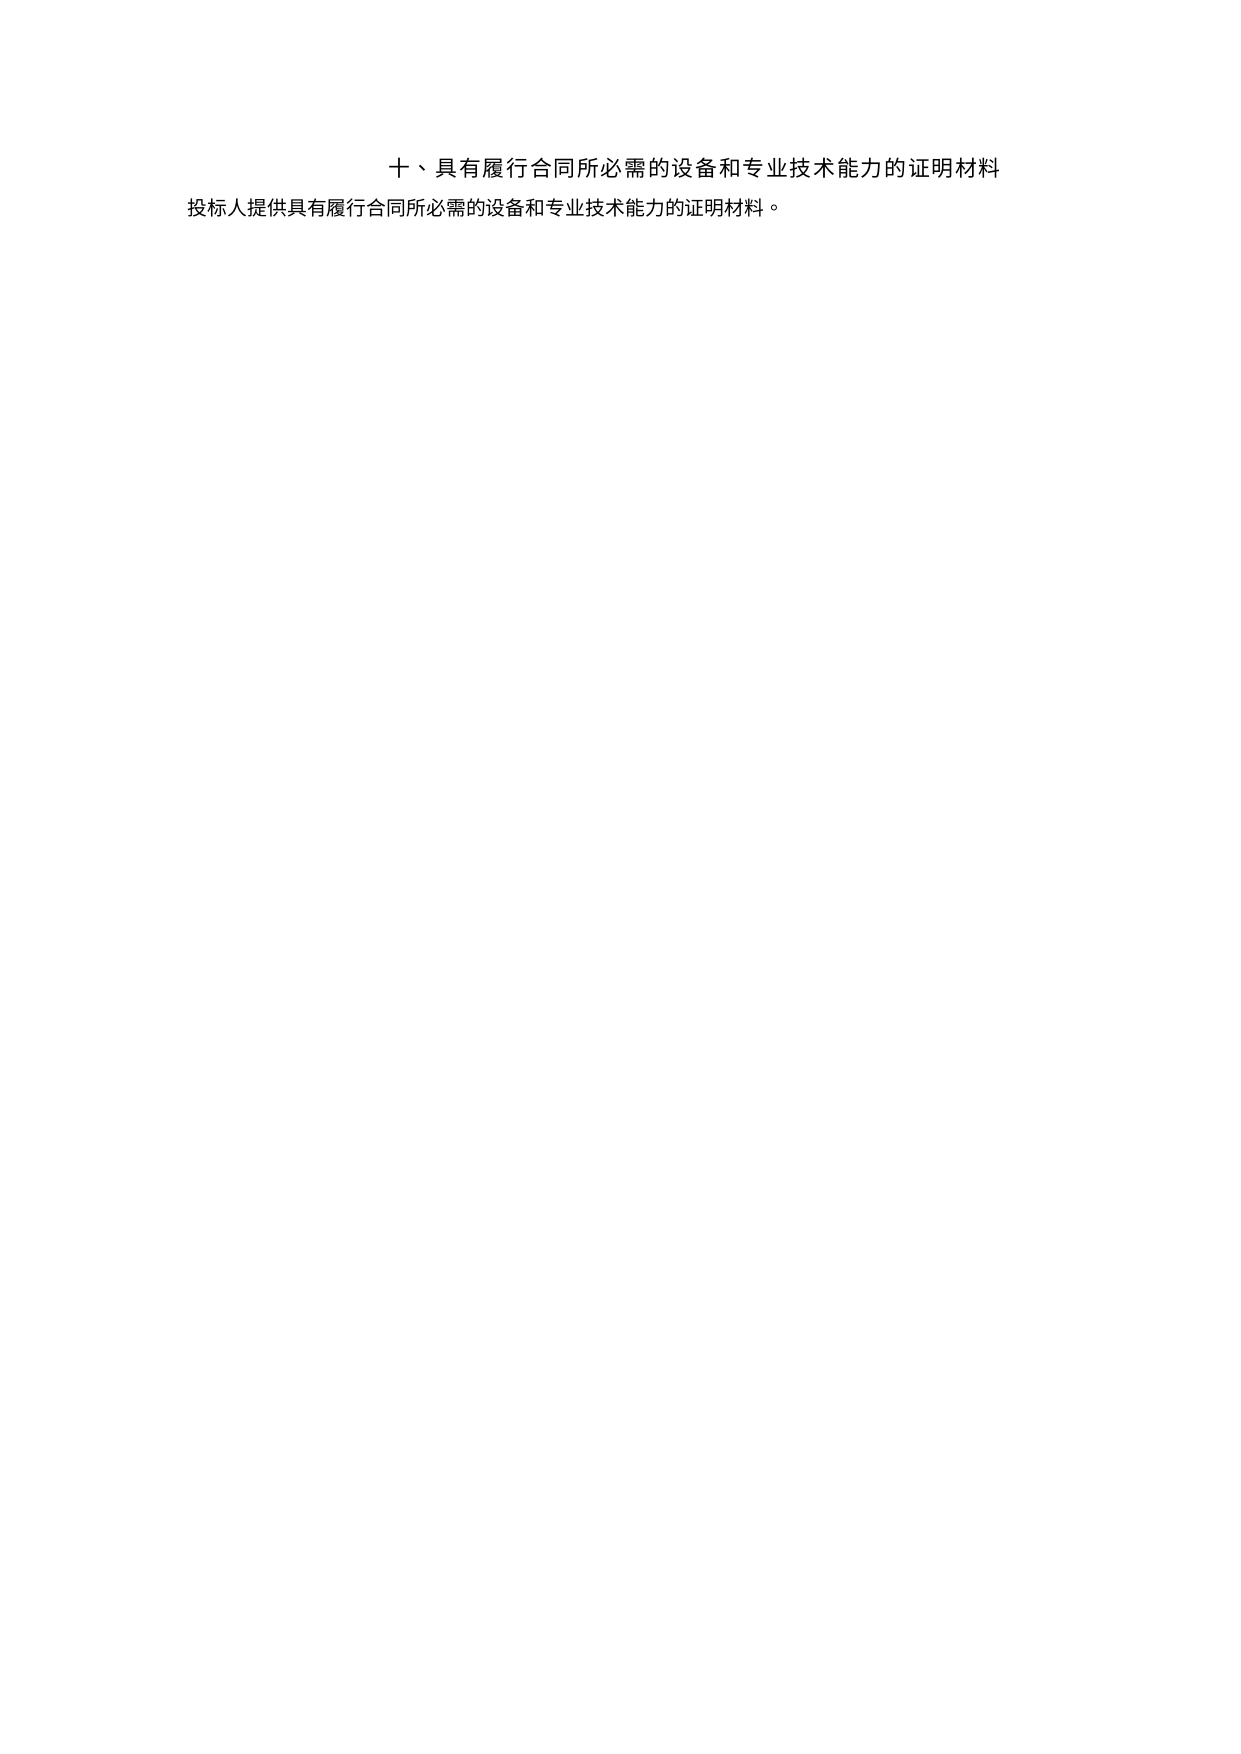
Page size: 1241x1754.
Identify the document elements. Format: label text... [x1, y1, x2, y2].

text 十、具有履行合同所必需的设备和专业技术能力的证明材料 [388, 154, 1053, 182]
text 投标人提供具有履行合同所必需的设备和专业技术能力的证明材料。 [187, 195, 1053, 220]
